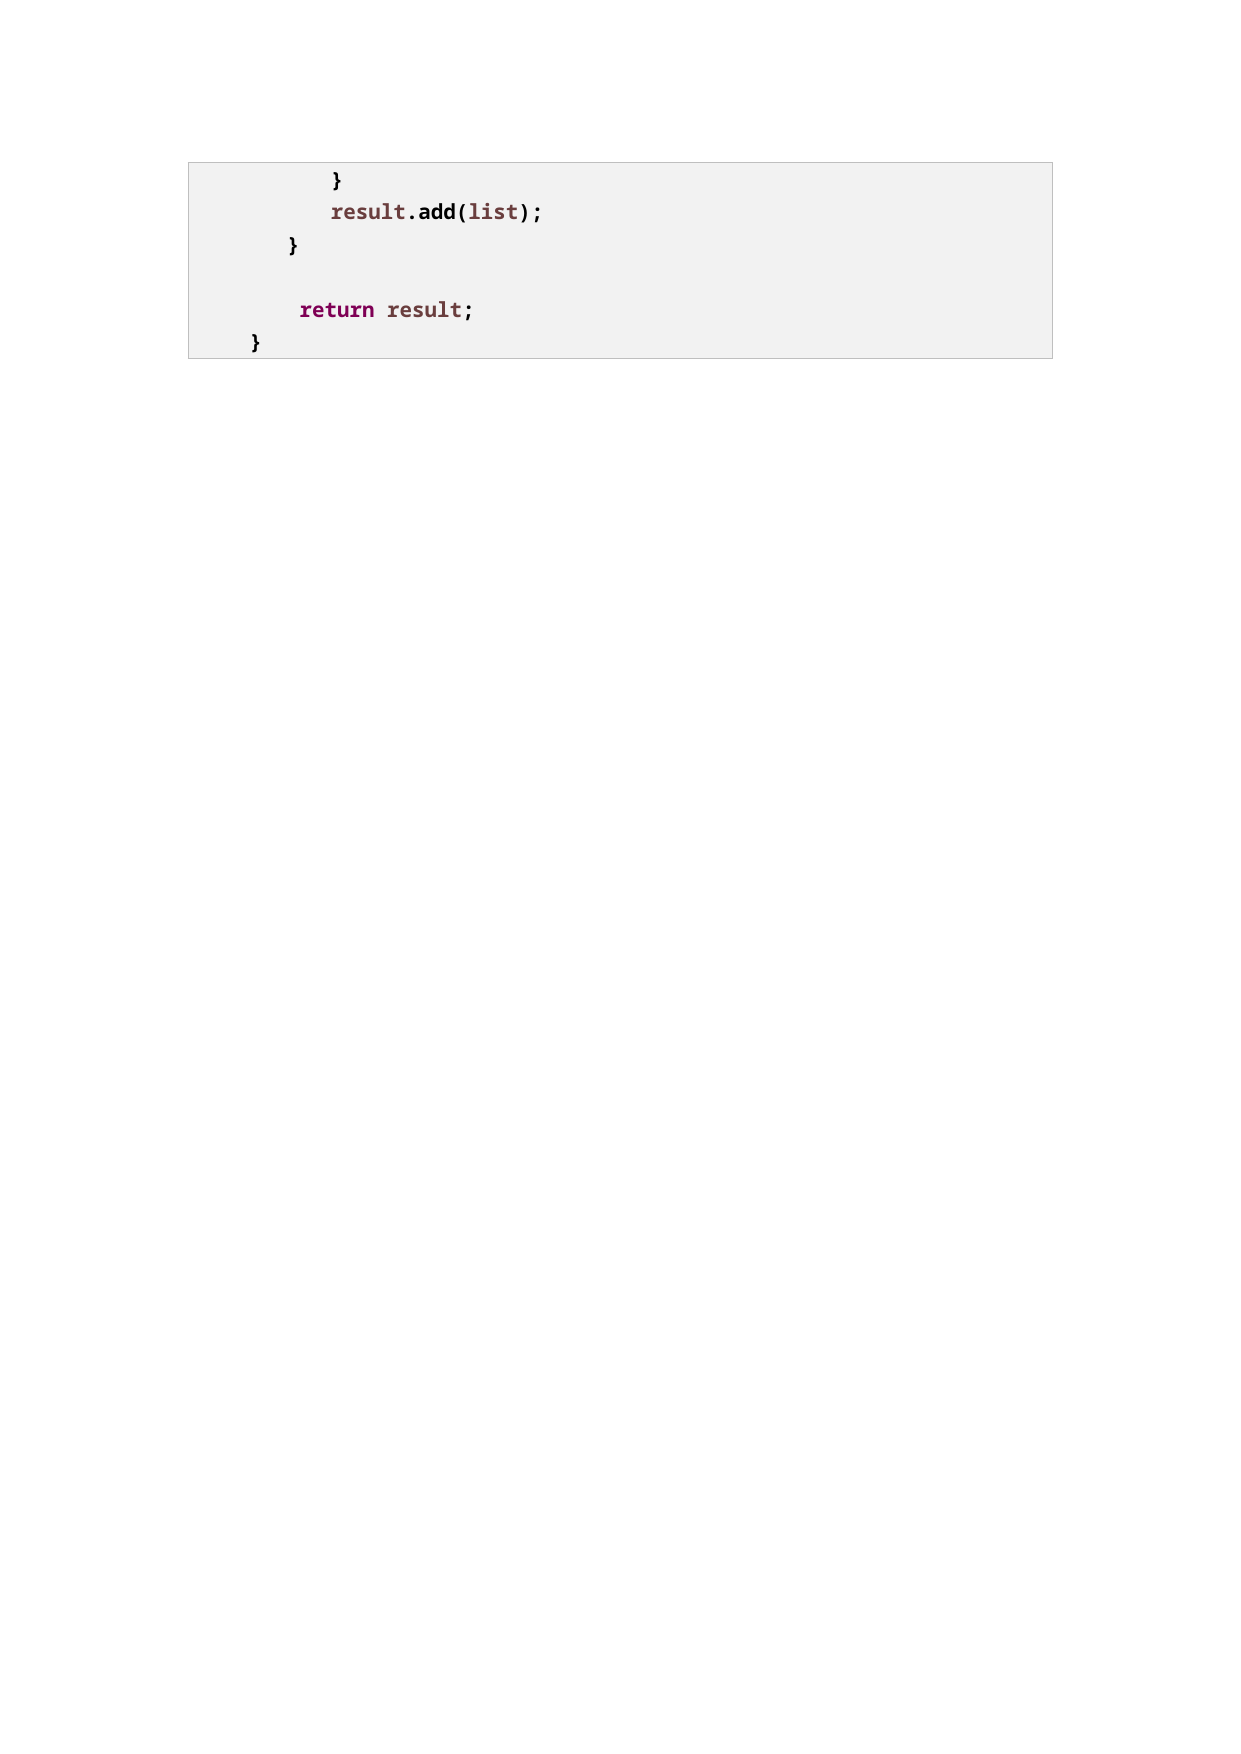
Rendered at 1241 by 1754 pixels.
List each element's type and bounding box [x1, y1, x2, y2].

table_cell [189, 163, 1052, 358]
